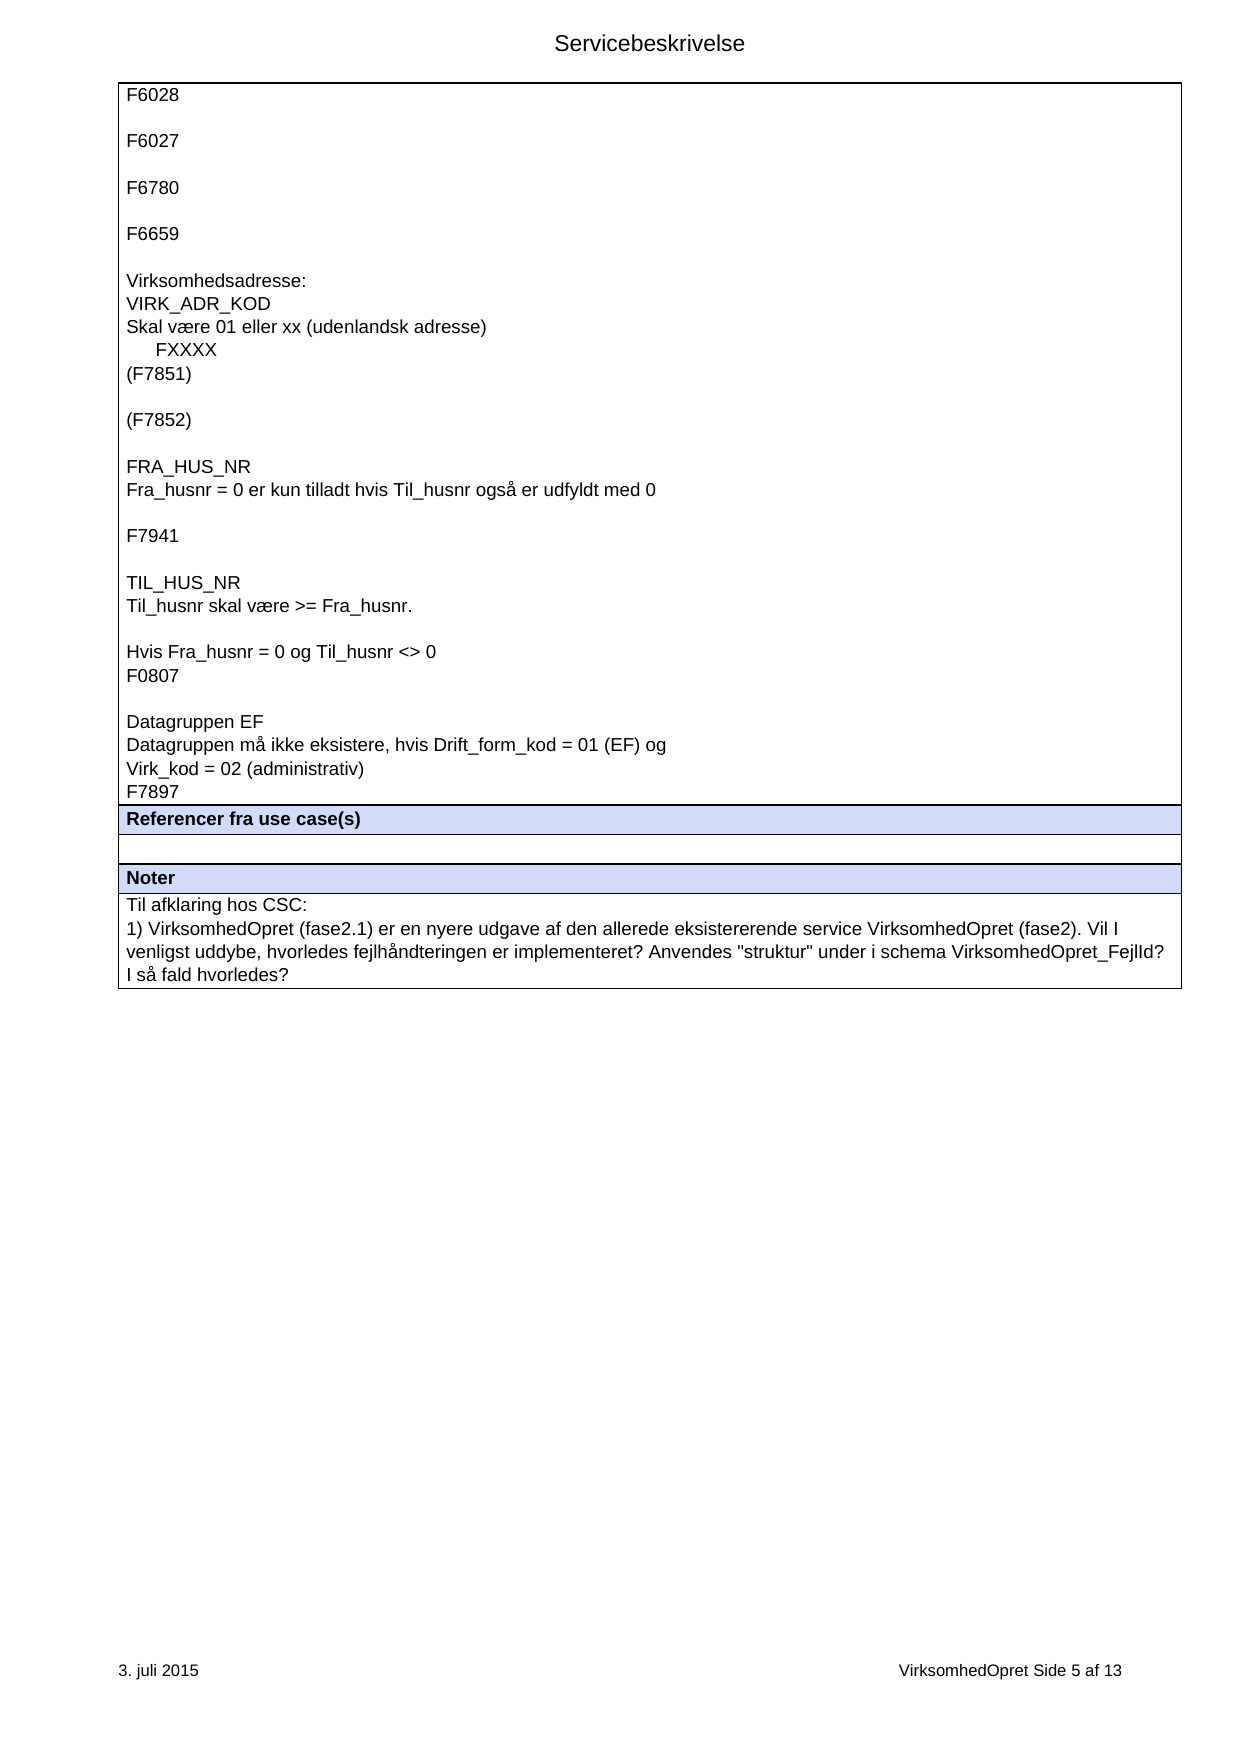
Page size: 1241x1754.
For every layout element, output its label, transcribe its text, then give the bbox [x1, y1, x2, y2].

table_cell Noter [119, 865, 1181, 893]
table_cell [119, 835, 1181, 863]
table_cell Til afklaring hos CSC: 1) VirksomhedOpret (fase2.1) er en nyere udgave af den allerede eksistererende service VirksomhedOpret (fase2). Vil I venligst uddybe, hvorledes fejlhåndteringen er implementeret? Anvendes "struktur" under i schema VirksomhedOpret_FejlId? I så fald hvorledes? [119, 894, 1181, 988]
table_cell Referencer fra use case(s) [119, 806, 1181, 834]
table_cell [119, 84, 1181, 804]
